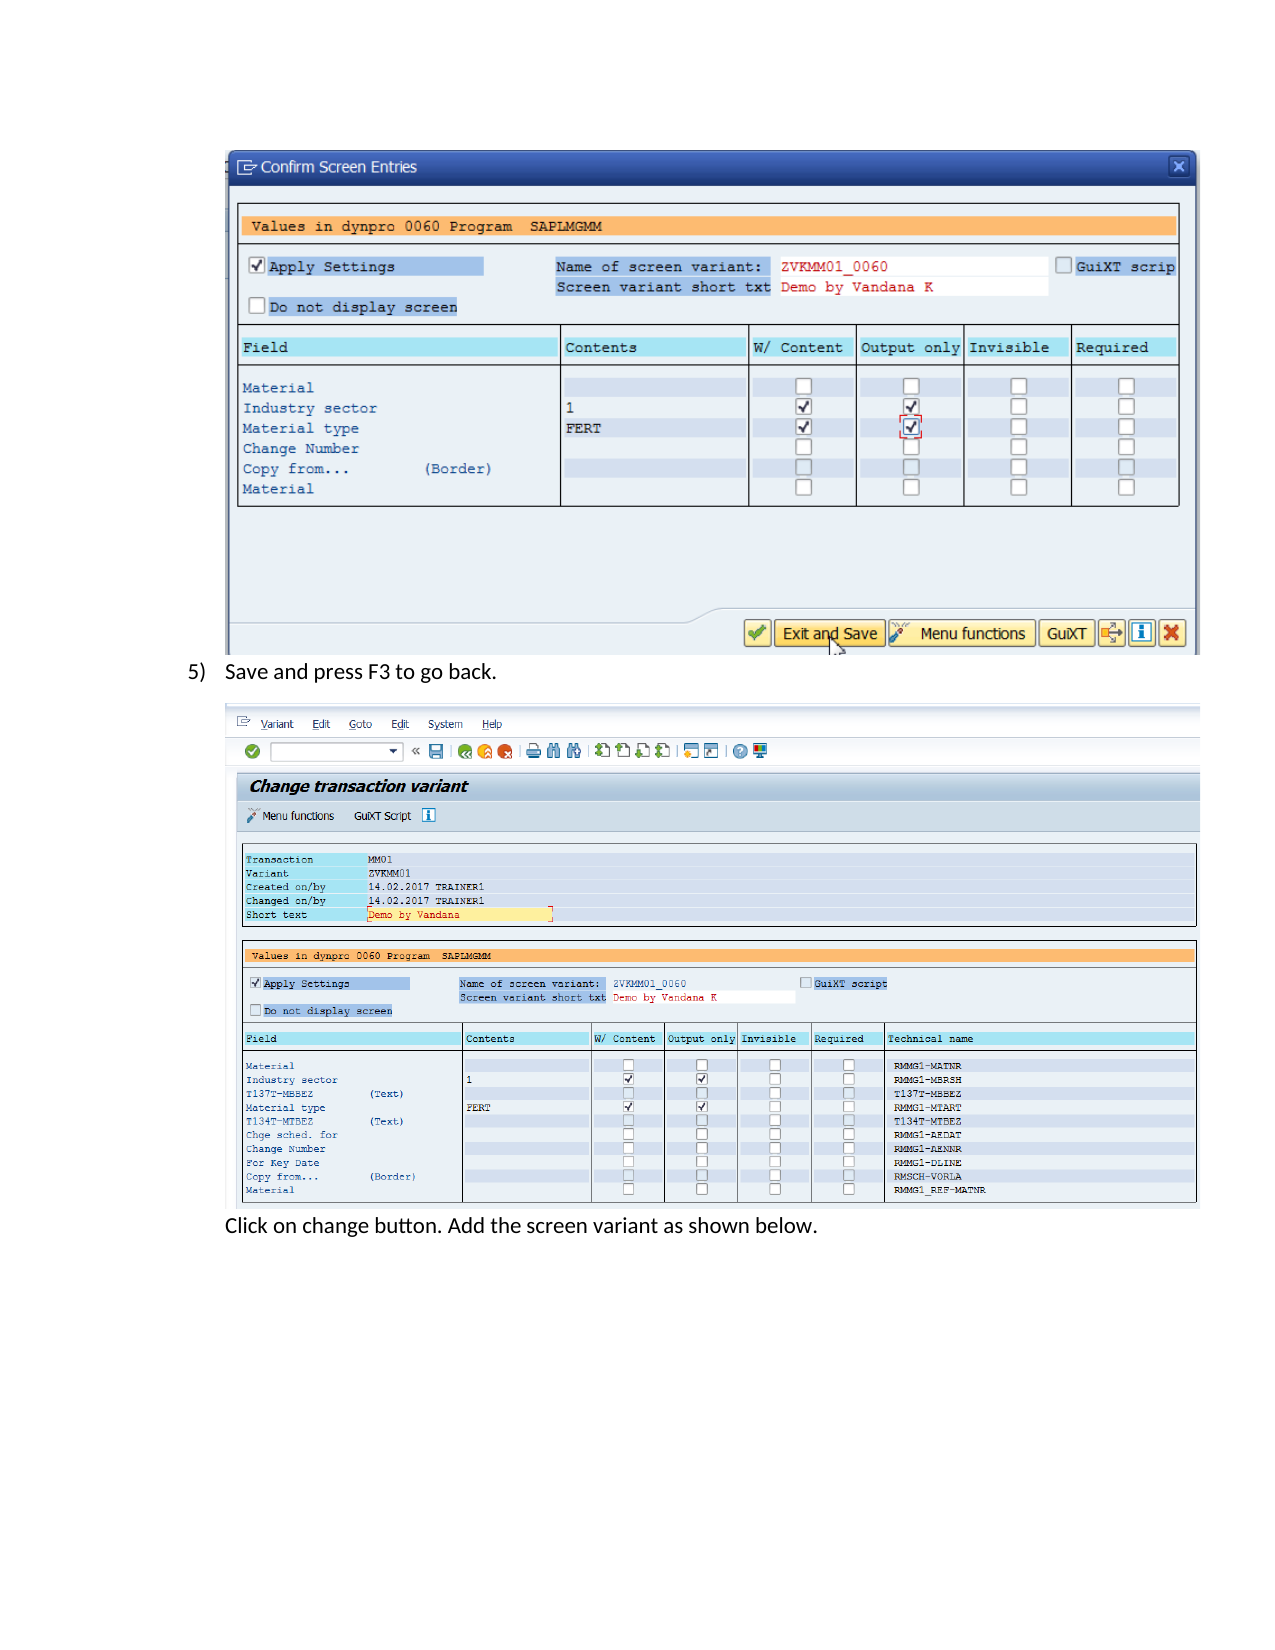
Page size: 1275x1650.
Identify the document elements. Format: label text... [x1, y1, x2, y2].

text Click on change button. Add the screen variant as shown below. [225, 1209, 1125, 1239]
picture [225, 150, 1200, 655]
list Save and press F3 to go back. [187, 657, 1125, 685]
picture [225, 703, 1200, 1209]
